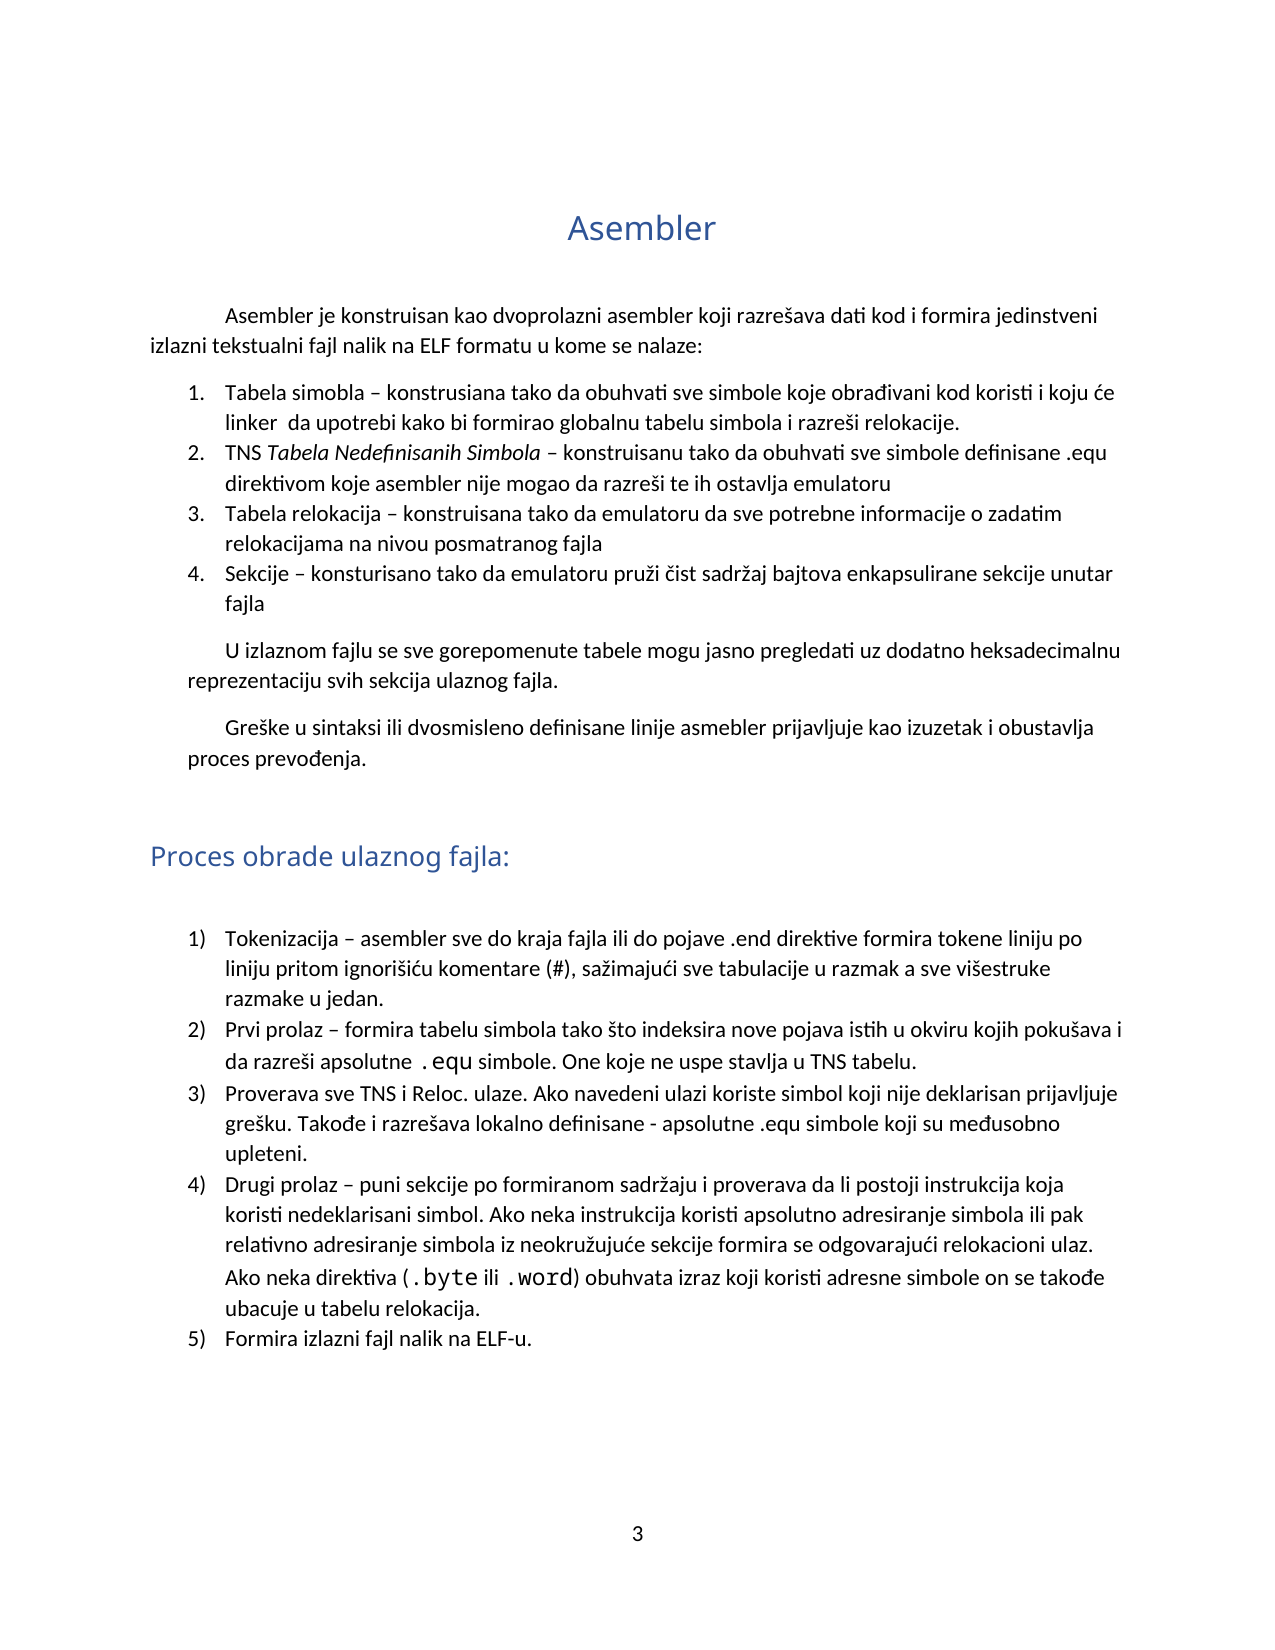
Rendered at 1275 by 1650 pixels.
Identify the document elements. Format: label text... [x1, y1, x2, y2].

list Tabela simobla – konstrusiana tako da obuhvati sve simbole koje obrađivani kod koristi i koju će linker da upotrebi kako bi formirao globalnu tabelu simbola i razreši relokacije. [187, 378, 1125, 436]
subtitle Proces obrade ulaznog fajla: [150, 837, 1125, 874]
list Sekcije – konsturisano tako da emulatoru pruži čist sadržaj bajtova enkapsulirane sekcije unutar fajla [187, 559, 1125, 618]
list Drugi prolaz – puni sekcije po formiranom sadržaju i proverava da li postoji instrukcija koja koristi nedeklarisani simbol. Ako neka instrukcija koristi apsolutno adresiranje simbola ili pak relativno adresiranje simbola iz neokružujuće sekcije formira se odgovarajući relokacioni ulaz. Ako neka direktiva (.byte ili .word) obuhvata izraz koji koristi adresne simbole on se takođe ubacuje u tabelu relokacija. [187, 1170, 1125, 1322]
list Tokenizacija – asembler sve do kraja fajla ili do pojave .end direktive formira tokene liniju po liniju pritom ignorišiću komentare (#), sažimajući sve tabulacije u razmak a sve višestruke razmake u jedan. [187, 924, 1125, 1013]
list Proverava sve TNS i Reloc. ulaze. Ako navedeni ulazi koriste simbol koji nije deklarisan prijavljuje grešku. Takođe i razrešava lokalno definisane - apsolutne .equ simbole koji su međusobno upleteni. [187, 1079, 1125, 1167]
text U izlaznom fajlu se sve gorepomenute tabele mogu jasno pregledati uz dodatno heksadecimalnu reprezentaciju svih sekcija ulaznog fajla. [187, 636, 1125, 695]
text Greške u sintaksi ili dvosmisleno definisane linije asmebler prijavljuje kao izuzetak i obustavlja proces prevođenja. [187, 713, 1125, 772]
list Tabela relokacija – konstruisana tako da emulatoru da sve potrebne informacije o zadatim relokacijama na nivou posmatranog fajla [187, 499, 1125, 557]
text Asembler je konstruisan kao dvoprolazni asembler koji razrešava dati kod i formira jedinstveni izlazni tekstualni fajl nalik na ELF formatu u kome se nalaze: [150, 301, 1125, 359]
list Prvi prolaz – formira tabelu simbola tako što indeksira nove pojava istih u okviru kojih pokušava i da razreši apsolutne .equ simbole. One koje ne uspe stavlja u TNS tabelu. [187, 1015, 1125, 1077]
list Formira izlazni fajl nalik na ELF-u. [187, 1324, 1125, 1352]
list TNS Tabela Nedefinisanih Simbola – konstruisanu tako da obuhvati sve simbole definisane .equ direktivom koje asembler nije mogao da razreši te ih ostavlja emulatoru [187, 438, 1125, 497]
subtitle Asembler [150, 205, 1125, 251]
